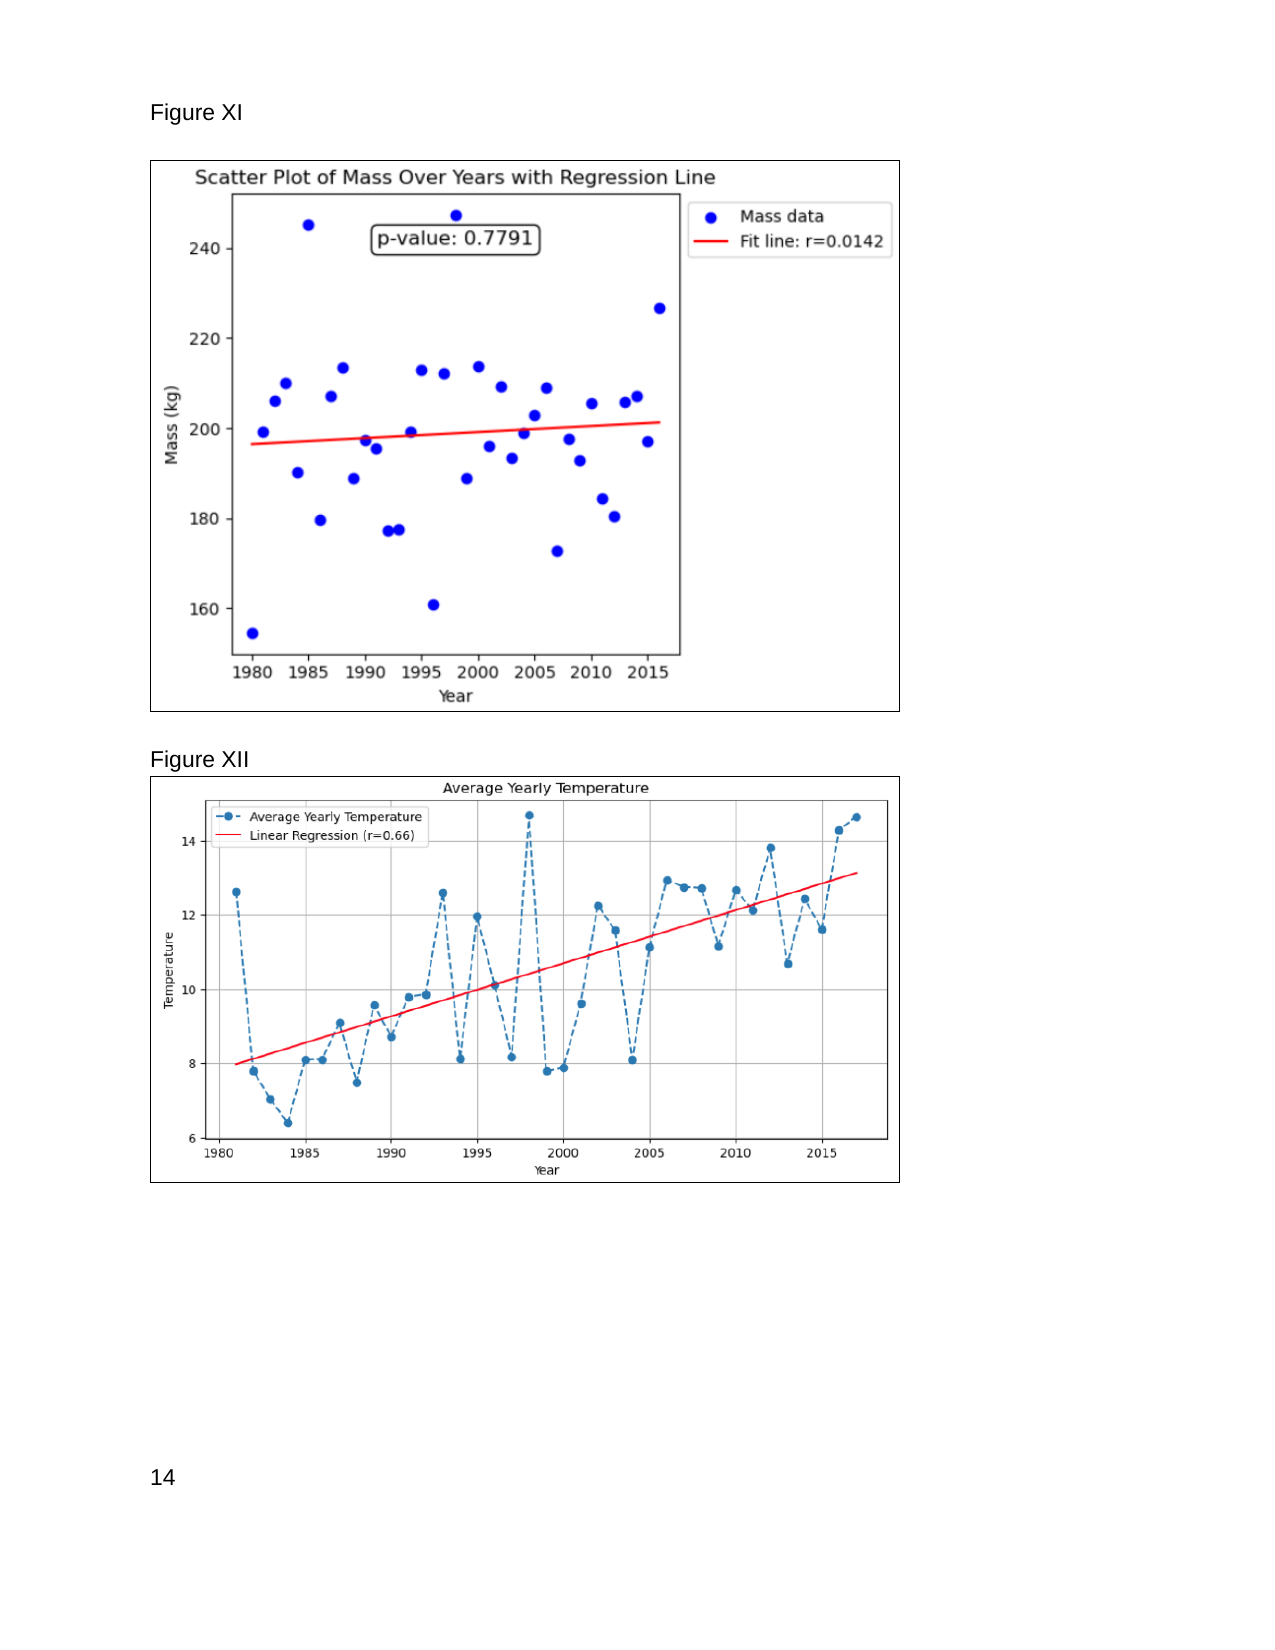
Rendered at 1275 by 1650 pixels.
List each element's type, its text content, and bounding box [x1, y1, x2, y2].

picture [151, 777, 899, 1182]
text Figure XI [150, 99, 900, 126]
text Figure XII [150, 746, 900, 772]
picture [151, 161, 899, 711]
